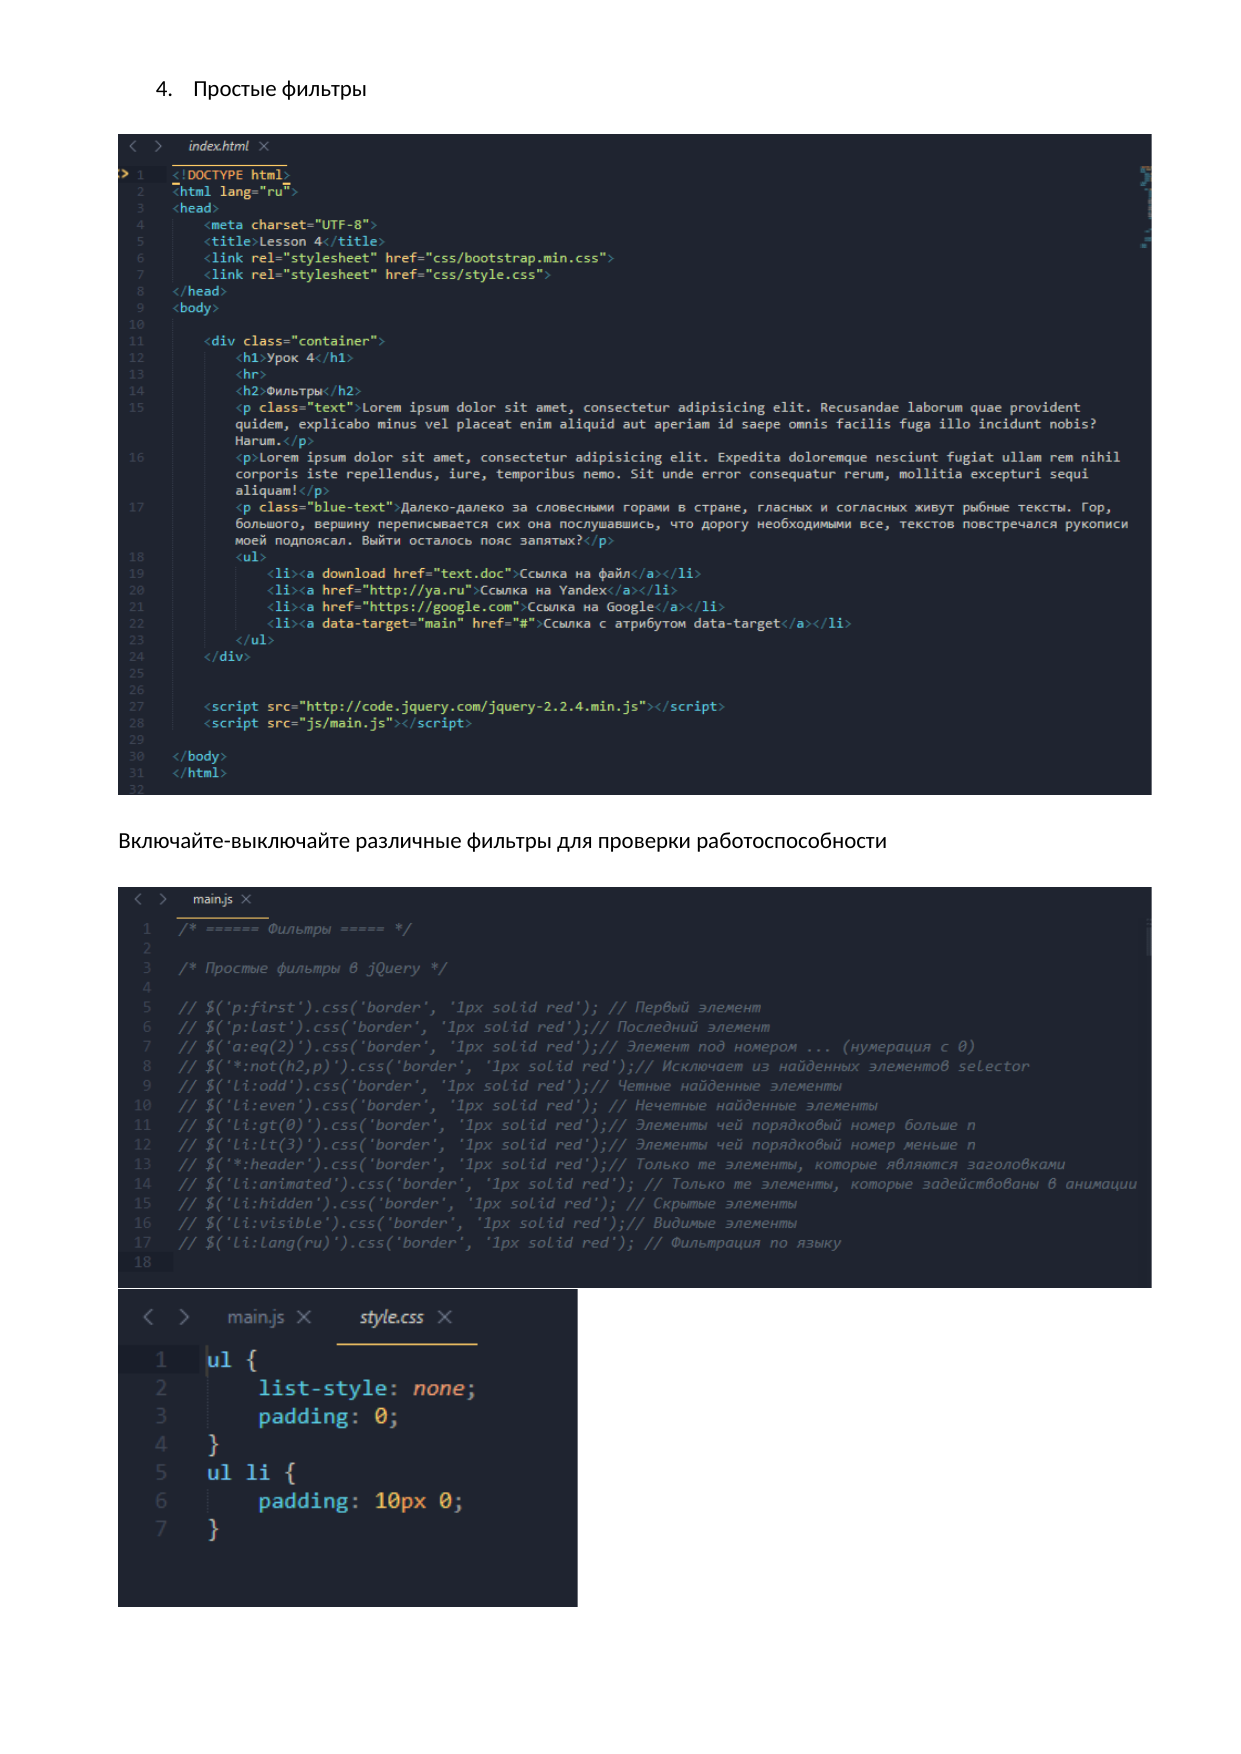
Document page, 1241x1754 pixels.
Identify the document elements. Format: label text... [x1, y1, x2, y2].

list Простые фильтры [156, 74, 1152, 102]
list Включайте-выключайте различные фильтры для проверки работоспособности [118, 827, 1152, 854]
picture [118, 134, 1152, 795]
picture [118, 887, 1152, 1288]
picture [118, 1289, 578, 1607]
